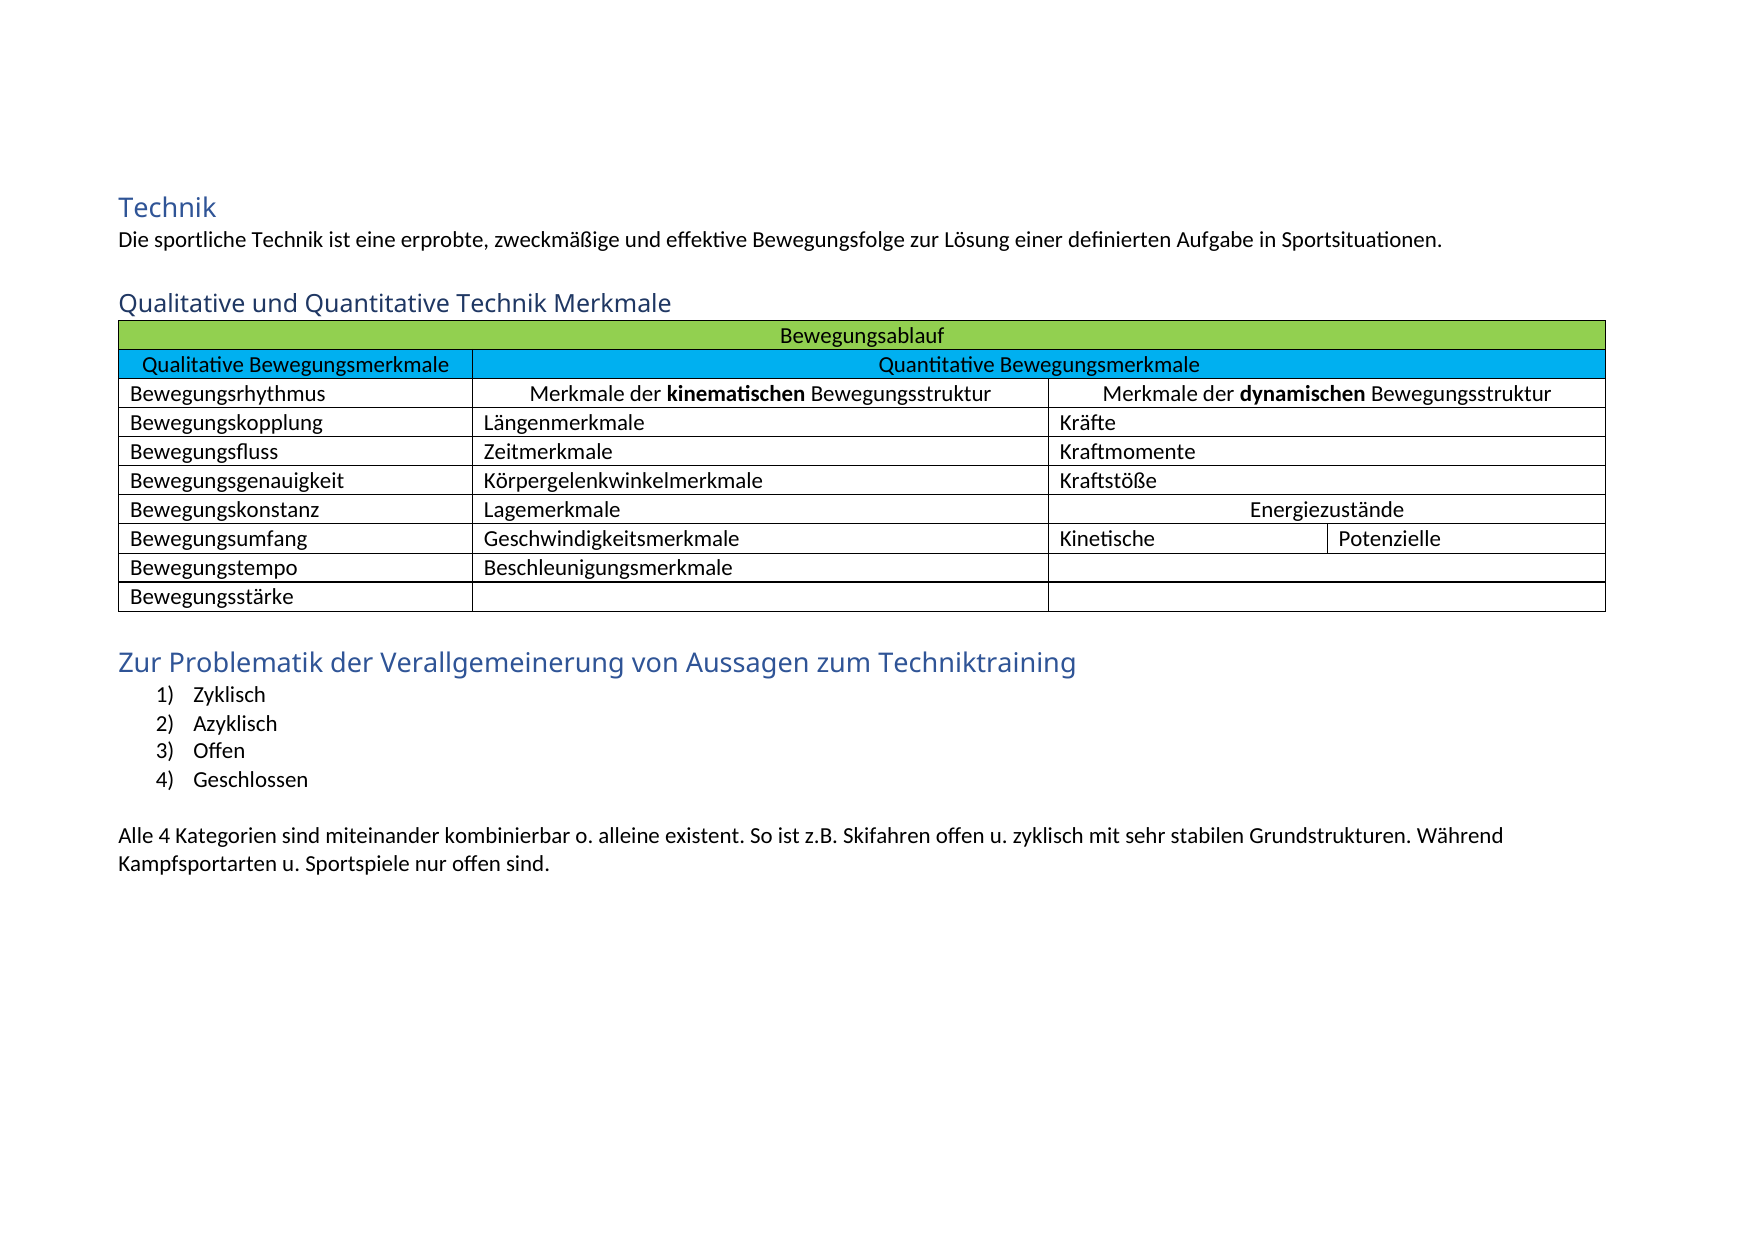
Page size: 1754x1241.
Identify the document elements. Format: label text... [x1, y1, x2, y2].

table_cell Beschleunigungsmerkmale [473, 554, 1048, 581]
text Die sportliche Technik ist eine erprobte, zweckmäßige und effektive Bewegungsfolge zur Lösung einer definierten Aufgabe in Sportsituationen. [118, 226, 1606, 254]
table_cell Kinetische [1049, 524, 1327, 552]
table_header Bewegungsablauf [119, 321, 1605, 349]
table_cell Lagemerkmale [473, 495, 1048, 523]
table_cell Potenzielle [1328, 524, 1605, 552]
table_cell Bewegungstempo [119, 554, 472, 581]
table_cell Kraftmomente [1049, 437, 1605, 465]
table_cell Geschwindigkeitsmerkmale [473, 524, 1048, 552]
table_cell Bewegungsrhythmus [119, 379, 472, 407]
list Azyklisch [156, 709, 1606, 737]
table_cell Quantitative Bewegungsmerkmale [473, 350, 1605, 378]
table_cell Zeitmerkmale [473, 437, 1048, 465]
subtitle Technik [118, 152, 1606, 226]
list Geschlossen [156, 765, 1606, 793]
table_cell Bewegungskopplung [119, 408, 472, 436]
table_cell Längenmerkmale [473, 408, 1048, 436]
table_cell [1049, 583, 1605, 611]
table_cell Qualitative Bewegungsmerkmale [119, 350, 472, 378]
text Alle 4 Kategorien sind miteinander kombinierbar o. alleine existent. So ist z.B. Skifahren offen u. zyklisch mit sehr stabilen Grundstrukturen. Während Kampfsportarten u. Sportspiele nur offen sind. [118, 821, 1606, 877]
table_cell Energiezustände [1049, 495, 1605, 523]
table_cell Kräfte [1049, 408, 1605, 436]
table_cell [473, 583, 1048, 611]
subtitle Zur Problematik der Verallgemeinerung von Aussagen zum Techniktraining [118, 644, 1606, 681]
table_cell Körpergelenkwinkelmerkmale [473, 466, 1048, 494]
table_cell Merkmale der kinematischen Bewegungsstruktur [473, 379, 1048, 407]
subtitle Qualitative und Quantitative Technik Merkmale [118, 286, 1606, 320]
table_cell Bewegungsstärke [119, 583, 472, 611]
table_cell Merkmale der dynamischen Bewegungsstruktur [1049, 379, 1605, 407]
table_cell Bewegungsfluss [119, 437, 472, 465]
list Offen [156, 737, 1606, 765]
table_cell Bewegungskonstanz [119, 495, 472, 523]
list Zyklisch [156, 681, 1606, 709]
table_cell Bewegungsgenauigkeit [119, 466, 472, 494]
table_cell Bewegungsumfang [119, 524, 472, 552]
table_cell [1049, 554, 1605, 581]
table_cell Kraftstöße [1049, 466, 1605, 494]
